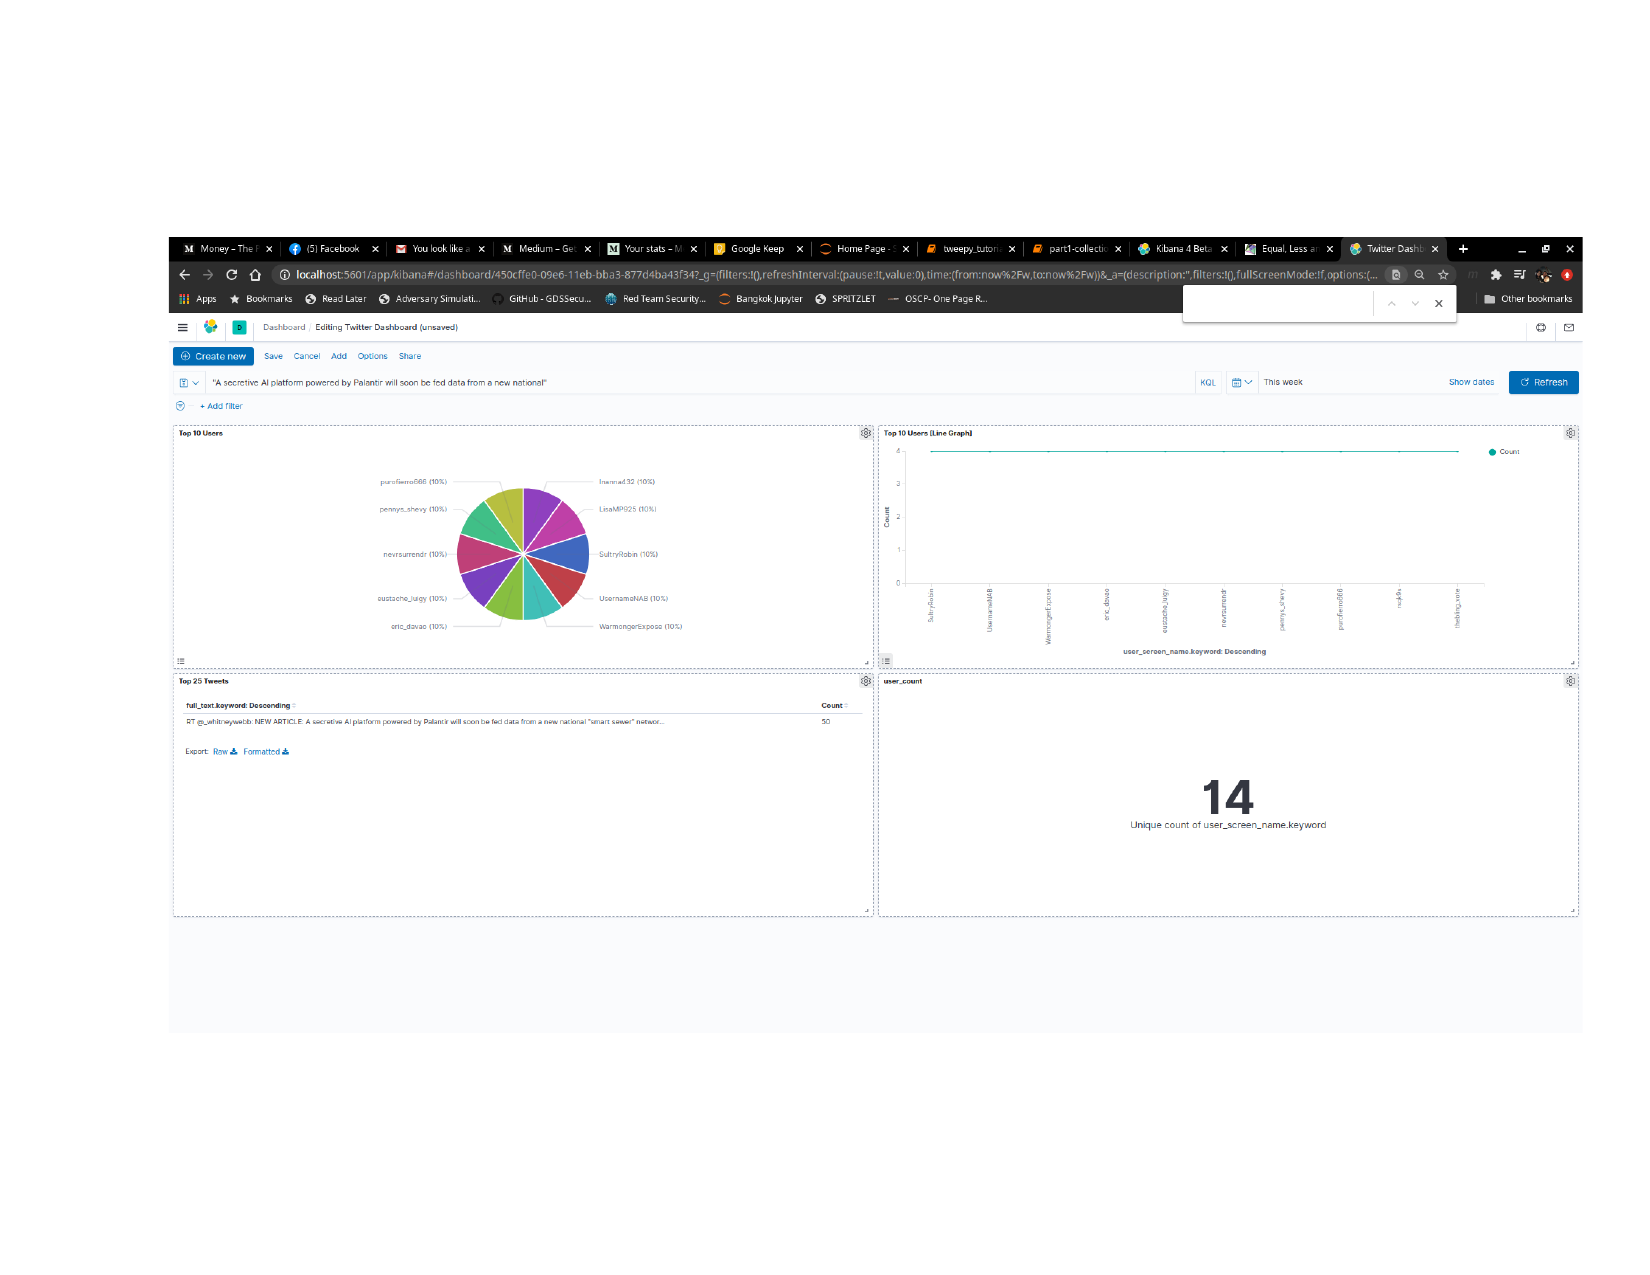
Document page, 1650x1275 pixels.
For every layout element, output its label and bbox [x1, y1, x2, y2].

picture [168, 237, 1583, 1033]
